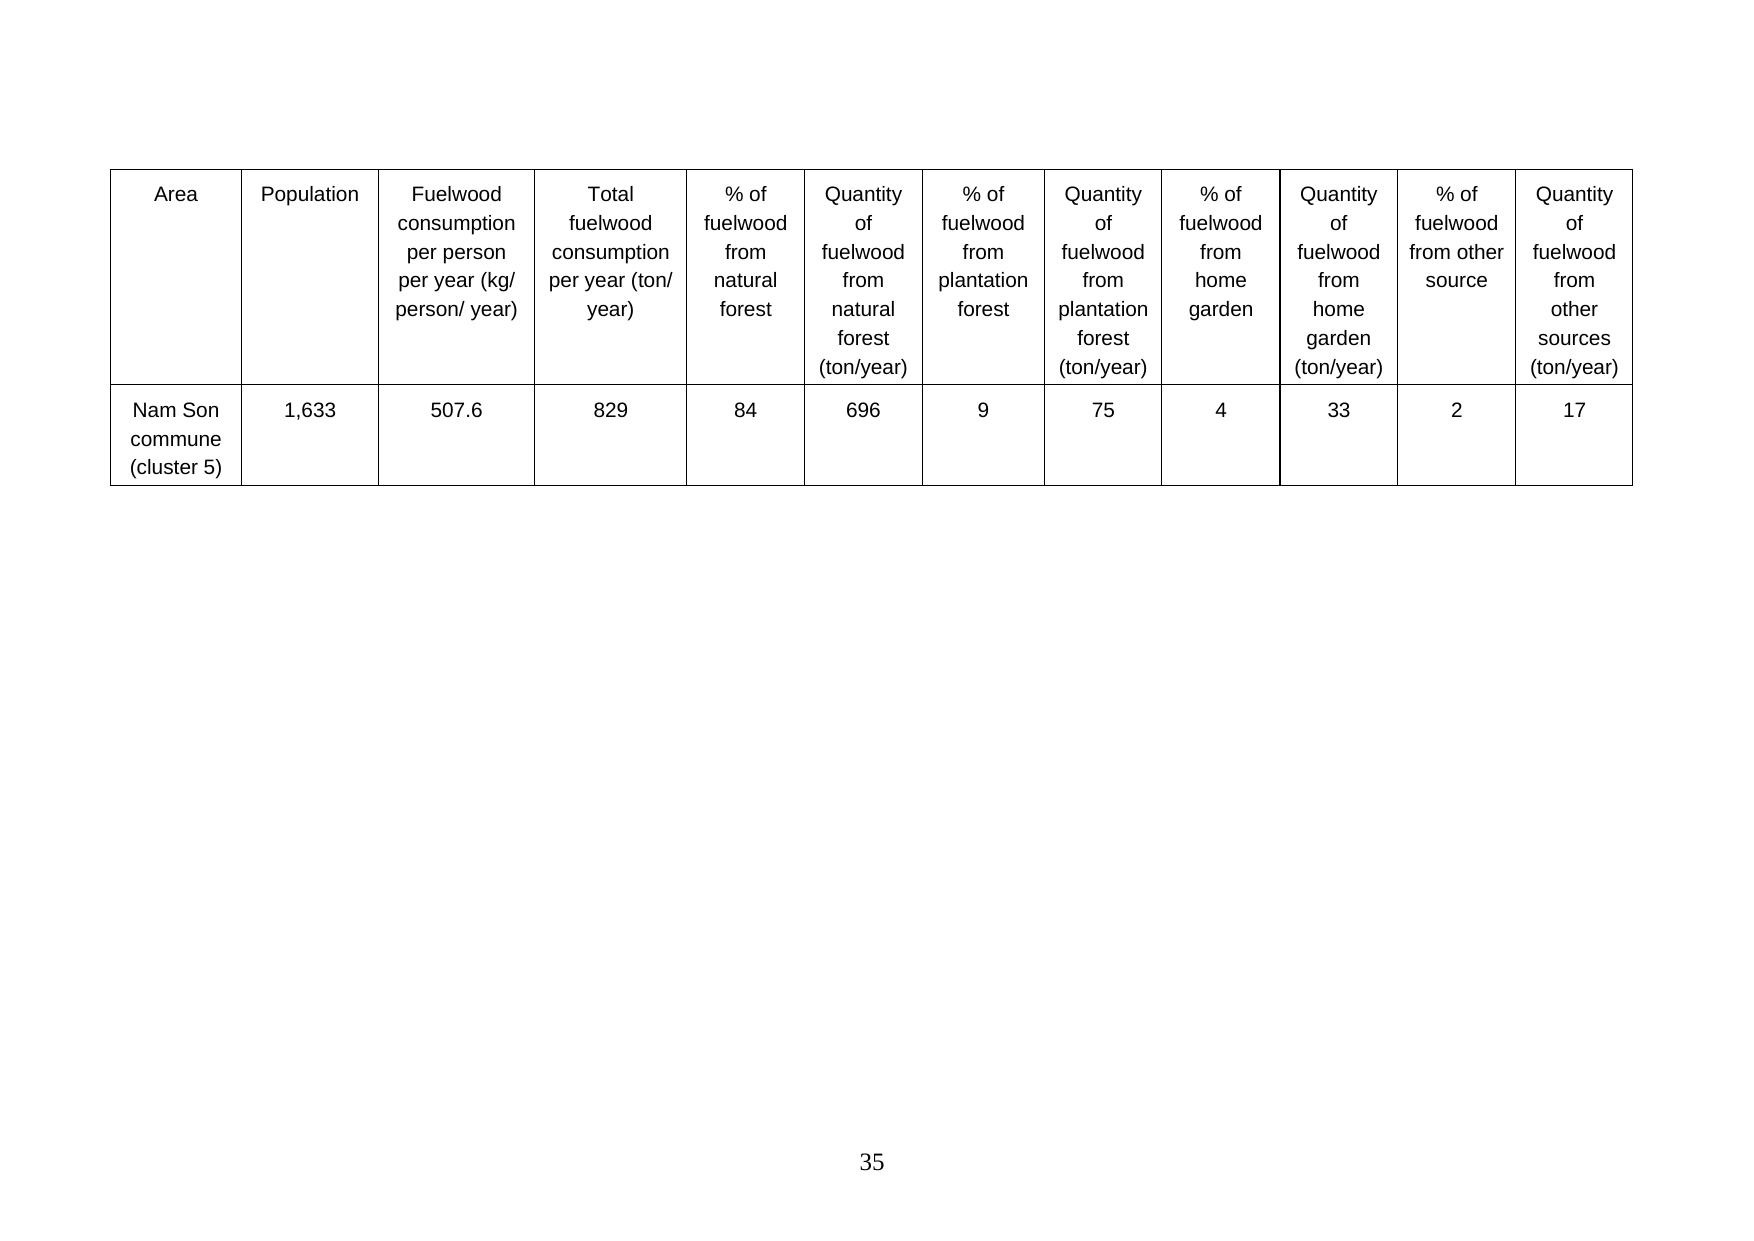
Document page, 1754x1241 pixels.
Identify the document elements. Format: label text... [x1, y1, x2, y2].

table_header % of fuelwood from home garden [1162, 170, 1279, 384]
table_cell 829 [535, 385, 686, 485]
table_cell 84 [687, 385, 804, 485]
table_cell 9 [923, 385, 1044, 485]
table_cell 33 [1281, 385, 1397, 485]
table_cell 696 [805, 385, 922, 485]
table_cell Nam Son commune (cluster 5) [111, 385, 241, 485]
table_cell 4 [1162, 385, 1279, 485]
table_header % of fuelwood from plantation forest [923, 170, 1044, 384]
table_cell 17 [1516, 385, 1632, 485]
table_header Quantity of fuelwood from plantation forest (ton/year) [1045, 170, 1161, 384]
table_header Area [111, 170, 241, 384]
table_cell 507.6 [379, 385, 534, 485]
table_cell 75 [1045, 385, 1161, 485]
table_header Population [242, 170, 378, 384]
table_header Fuelwood consumption per person per year (kg/ person/ year) [379, 170, 534, 384]
table_header Quantity of fuelwood from natural forest (ton/year) [805, 170, 922, 384]
table_header Quantity of fuelwood from other sources (ton/year) [1516, 170, 1632, 384]
table_header % of fuelwood from other source [1398, 170, 1515, 384]
table_header % of fuelwood from natural forest [687, 170, 804, 384]
table_header Total fuelwood consumption per year (ton/ year) [535, 170, 686, 384]
table_header Quantity of fuelwood from home garden (ton/year) [1281, 170, 1397, 384]
table_cell 1,633 [242, 385, 378, 485]
table_cell 2 [1398, 385, 1515, 485]
